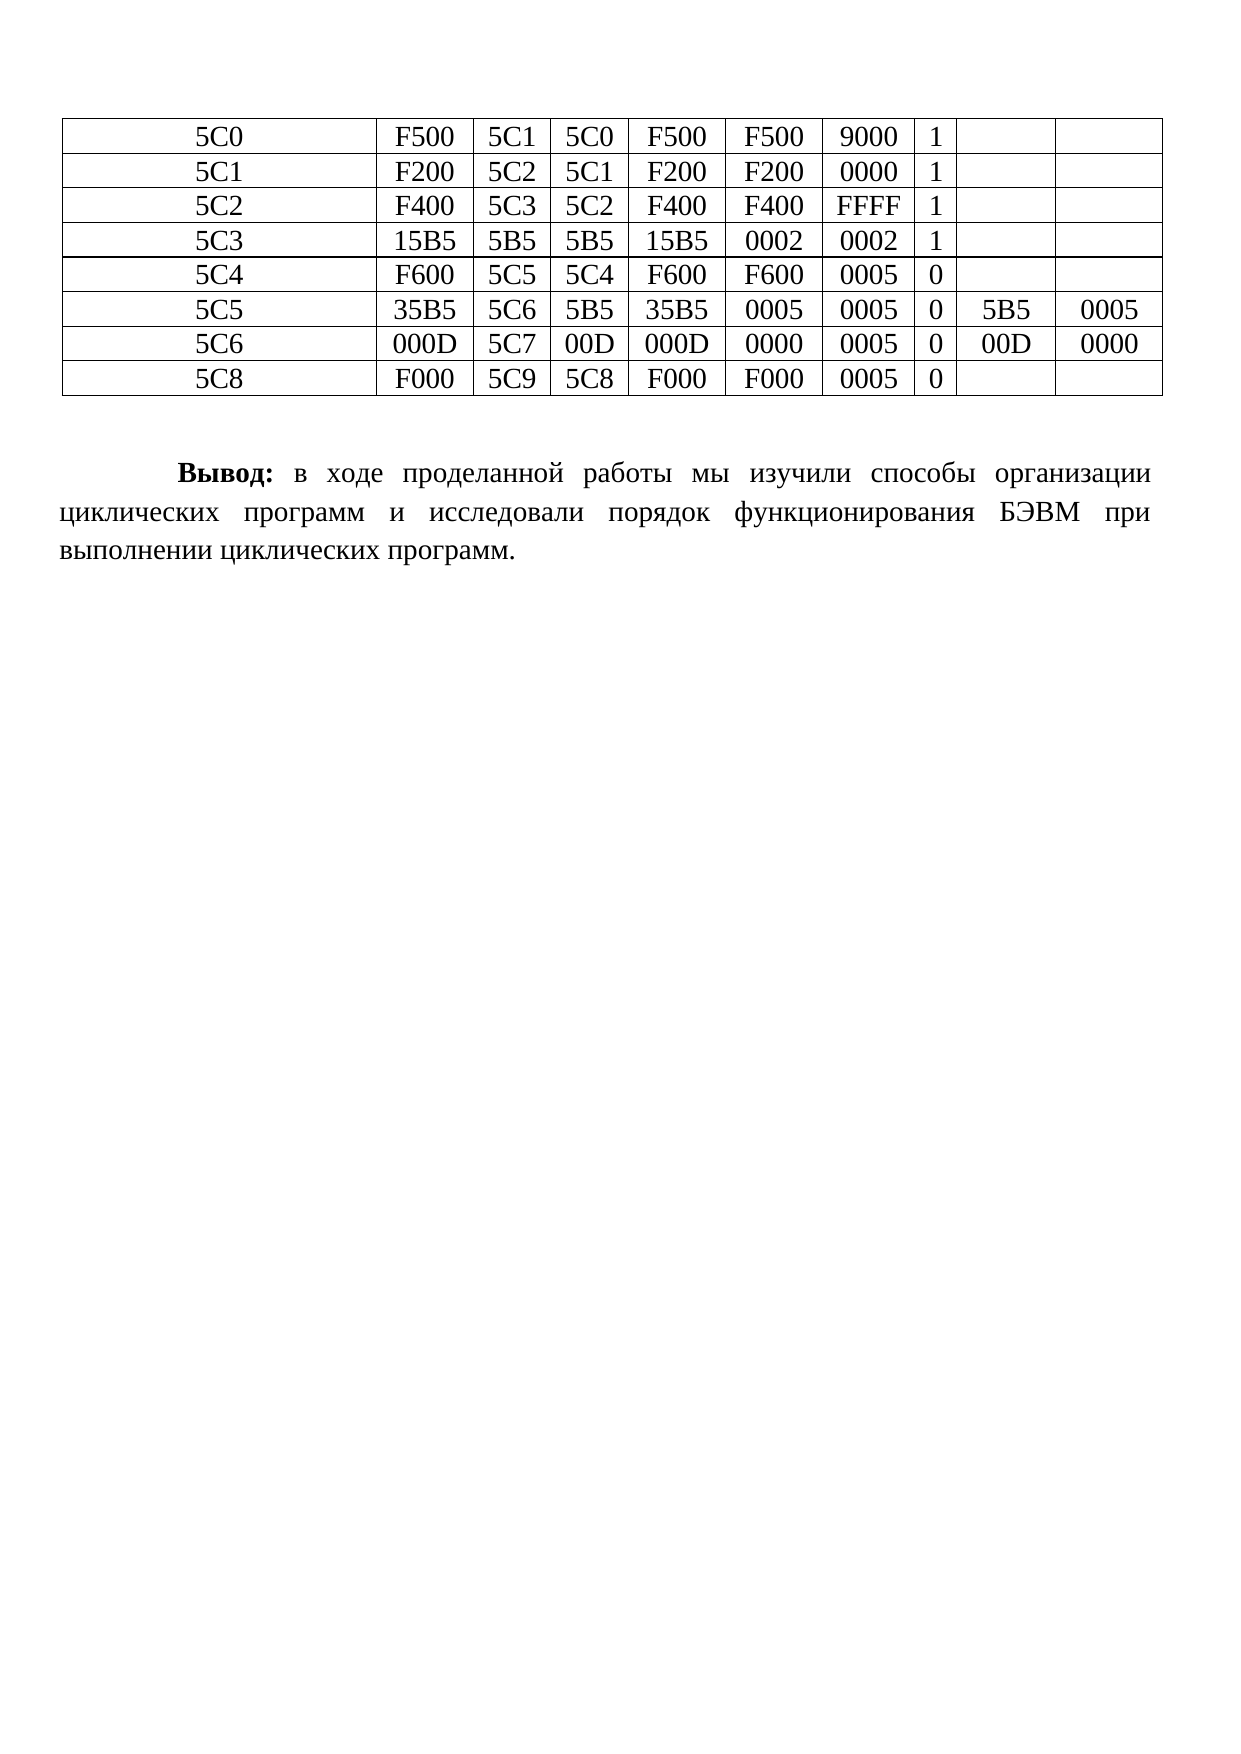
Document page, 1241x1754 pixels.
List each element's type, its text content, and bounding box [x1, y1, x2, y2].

table_cell F600 [726, 258, 822, 291]
table_cell 0 [915, 258, 956, 291]
table_cell [957, 188, 1055, 222]
table_cell 9000 [823, 119, 914, 153]
table_cell 5C2 [474, 154, 550, 187]
table_cell [957, 119, 1055, 153]
table_cell 15B5 [377, 223, 473, 256]
table_cell 5B5 [551, 292, 628, 326]
table_cell 5C8 [551, 361, 628, 395]
table_cell 5C1 [63, 154, 376, 187]
table_cell F500 [726, 119, 822, 153]
table_cell 0005 [823, 292, 914, 326]
table_cell 5C1 [551, 154, 628, 187]
table_cell F400 [629, 188, 725, 222]
table_cell F000 [377, 361, 473, 395]
table_cell 0002 [823, 223, 914, 256]
table_cell 5B5 [474, 223, 550, 256]
table_cell 5C3 [474, 188, 550, 222]
table_cell F200 [629, 154, 725, 187]
table_cell 0 [915, 361, 956, 395]
table_cell 5C8 [63, 361, 376, 395]
table_cell F500 [629, 119, 725, 153]
table_cell 0000 [726, 327, 822, 360]
table_cell FFFF [823, 188, 914, 222]
table_cell 5C9 [474, 361, 550, 395]
table_cell F600 [629, 258, 725, 291]
table_cell 5C0 [551, 119, 628, 153]
table_cell [1056, 154, 1162, 187]
table_cell 35B5 [377, 292, 473, 326]
table_cell 35B5 [629, 292, 725, 326]
table_cell 5C4 [63, 258, 376, 291]
table_cell [957, 154, 1055, 187]
table_cell [957, 361, 1055, 395]
table_cell 000D [629, 327, 725, 360]
table_cell 1 [915, 188, 956, 222]
table_cell F000 [726, 361, 822, 395]
table_cell 00D [551, 327, 628, 360]
table_cell 0005 [823, 327, 914, 360]
table_cell F400 [726, 188, 822, 222]
table_cell 5C6 [474, 292, 550, 326]
table_cell 5B5 [957, 292, 1055, 326]
table_cell 5C2 [63, 188, 376, 222]
table_cell [957, 223, 1055, 256]
table_cell 5C1 [474, 119, 550, 153]
table_cell 5C3 [63, 223, 376, 256]
table_cell 0005 [823, 361, 914, 395]
table_cell 0005 [1056, 292, 1162, 326]
table_cell 0005 [726, 292, 822, 326]
table_cell 00D [957, 327, 1055, 360]
table_cell F600 [377, 258, 473, 291]
table_cell 1 [915, 119, 956, 153]
table_cell 5C6 [63, 327, 376, 360]
table_cell 5C0 [63, 119, 376, 153]
table_cell 5C7 [474, 327, 550, 360]
table_cell F500 [377, 119, 473, 153]
table_cell 5C5 [63, 292, 376, 326]
table_cell 0000 [823, 154, 914, 187]
table_cell 15B5 [629, 223, 725, 256]
table_cell [1056, 188, 1162, 222]
table_cell 000D [377, 327, 473, 360]
table_cell [957, 258, 1055, 291]
table_cell [1056, 223, 1162, 256]
table_cell 0005 [823, 258, 914, 291]
table_cell 1 [915, 154, 956, 187]
table_cell 5C2 [551, 188, 628, 222]
table_cell F000 [629, 361, 725, 395]
table_cell 0 [915, 292, 956, 326]
table_cell 0 [915, 327, 956, 360]
table_cell 5B5 [551, 223, 628, 256]
table_cell F400 [377, 188, 473, 222]
table_cell F200 [377, 154, 473, 187]
table_cell 5C4 [551, 258, 628, 291]
table_cell 0000 [1056, 327, 1162, 360]
table_cell F200 [726, 154, 822, 187]
table_cell [1056, 119, 1162, 153]
table_cell 0002 [726, 223, 822, 256]
table_cell 5C5 [474, 258, 550, 291]
table_cell 1 [915, 223, 956, 256]
text Вывод: в ходе проделанной работы мы изучили способы организации циклических программ и исследовали порядок функционирования БЭВМ при выполнении циклических программ. [59, 455, 1152, 566]
table_cell [1056, 361, 1162, 395]
table_cell [1056, 258, 1162, 291]
